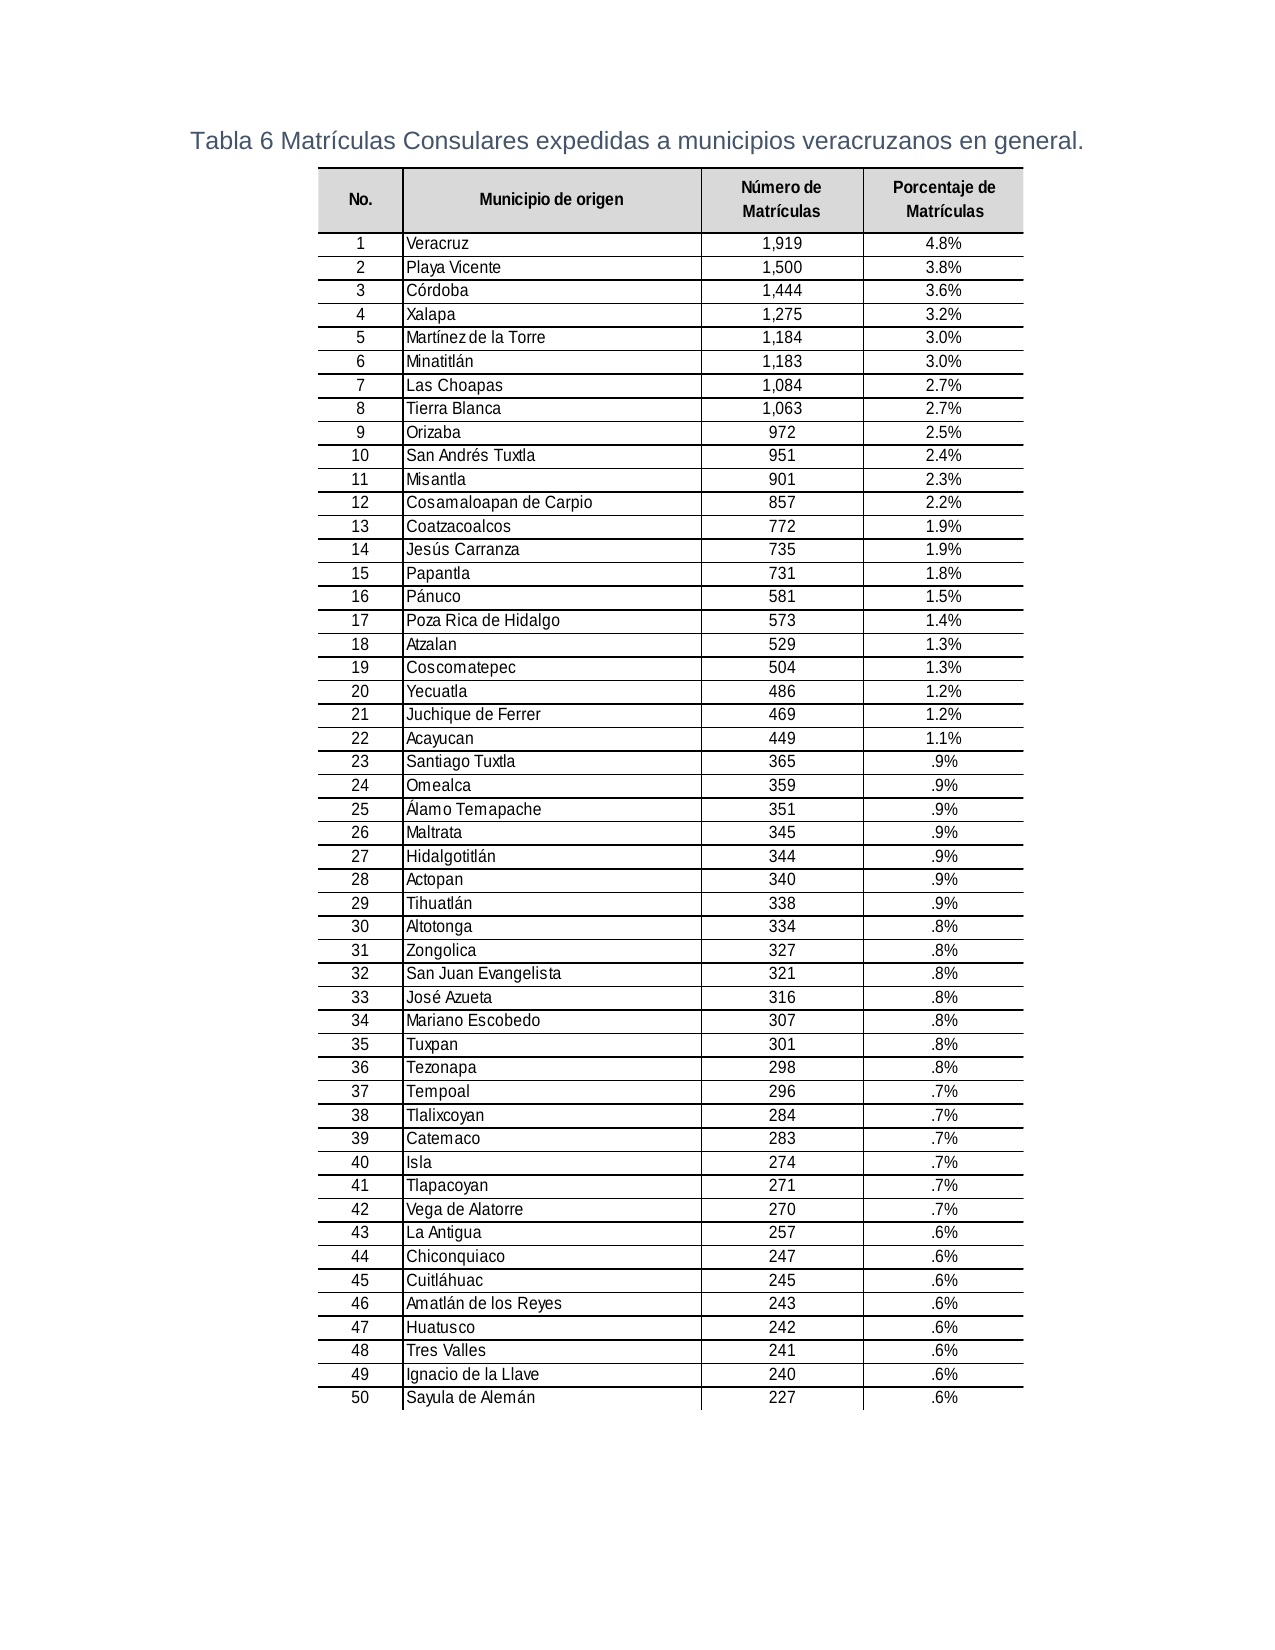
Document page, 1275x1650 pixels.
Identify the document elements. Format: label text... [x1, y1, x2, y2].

text Tabla 6 Matrículas Consulares expedidas a municipios veracruzanos en general. [89, 126, 1186, 155]
